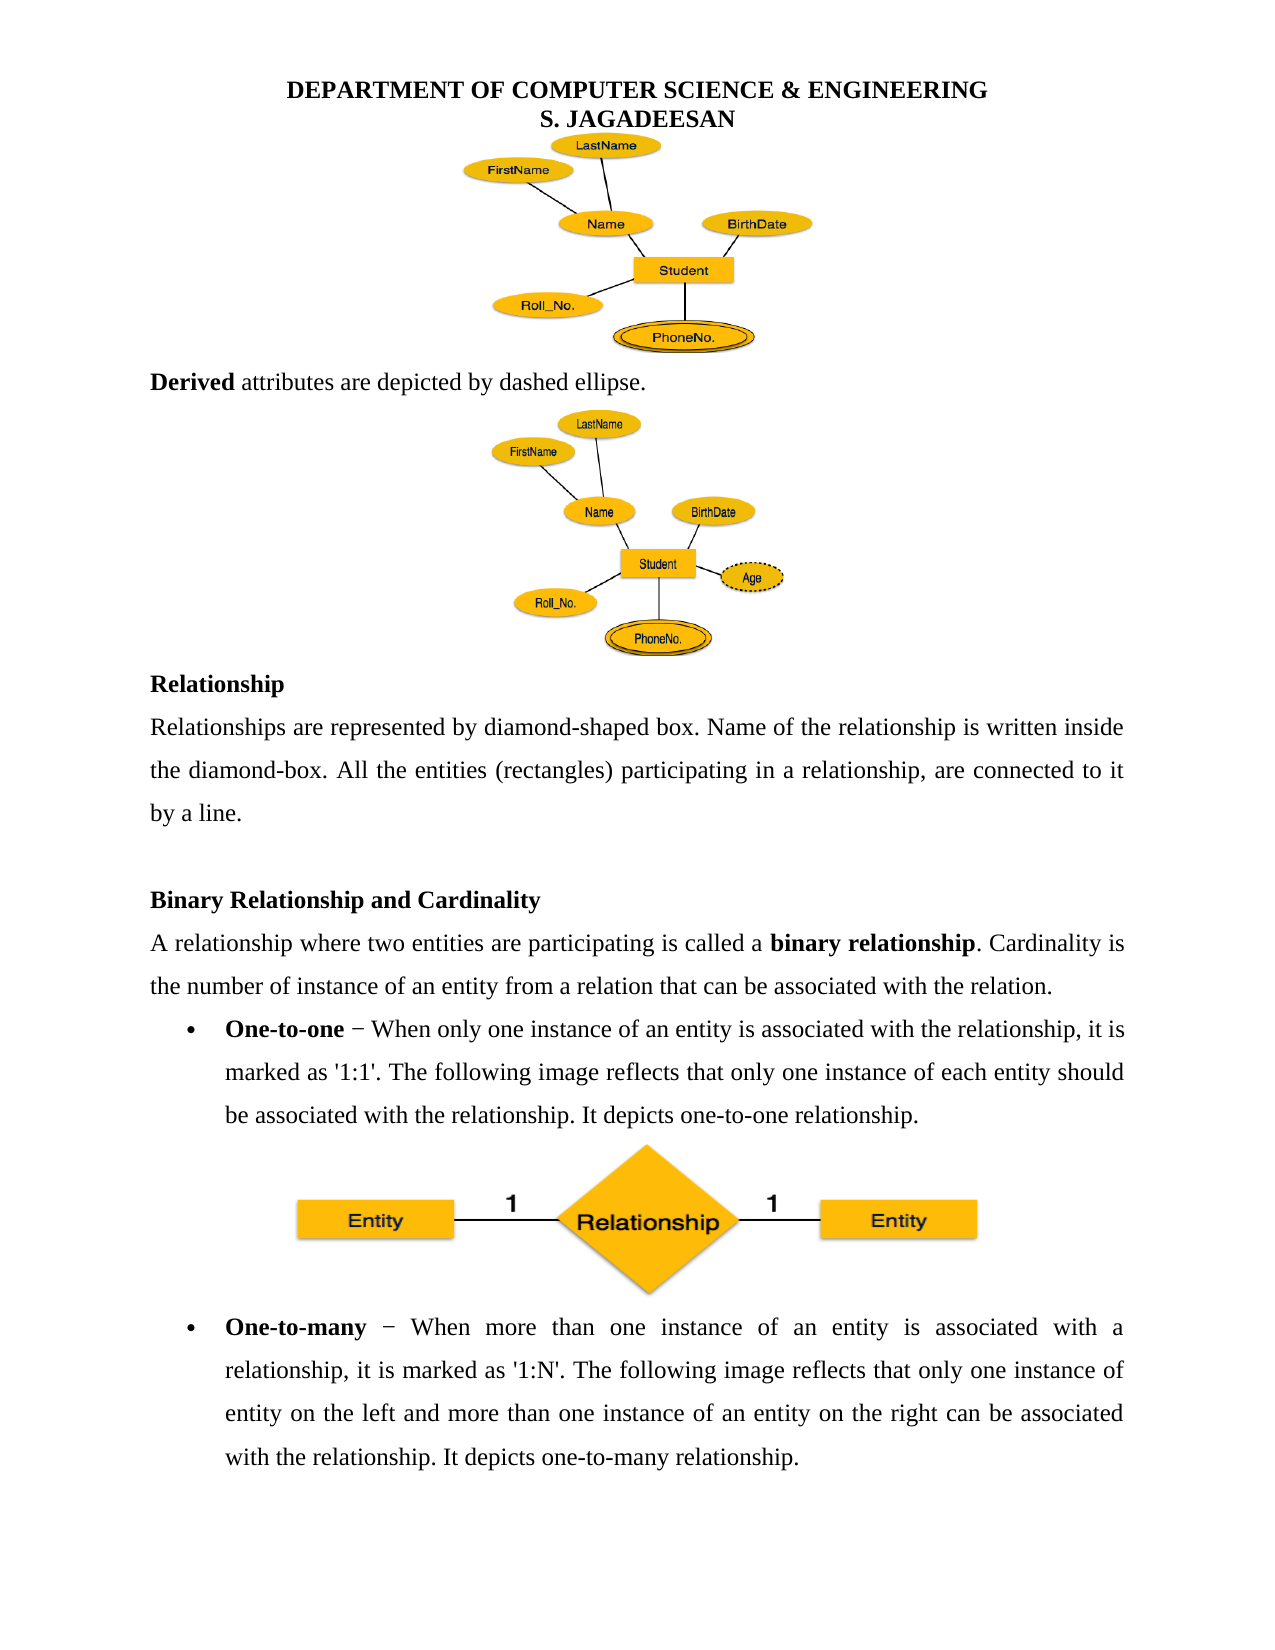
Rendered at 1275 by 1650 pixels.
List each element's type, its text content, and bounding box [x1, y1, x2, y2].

text A relationship where two entities are participating is called a binary relationship. Cardinality is the number of instance of an entity from a relation that can be associated with the relation. [150, 928, 1125, 1000]
picture [461, 132, 814, 353]
text Relationship [150, 669, 1125, 698]
text Binary Relationship and Cardinality [150, 885, 1125, 913]
list One-to-one − When only one instance of an entity is associated with the relationship, it is marked as '1:1'. The following image reflects that only one instance of each entity should be associated with the relationship. It depicts one-to-one relationship. [187, 1014, 1125, 1129]
picture [490, 410, 785, 656]
text Derived attributes are depicted by dashed ellipse. [150, 367, 1125, 396]
text Relationships are represented by diamond-shaped box. Name of the relationship is written inside the diamond-box. All the entities (rectangles) participating in a relationship, are connected to it by a line. [150, 712, 1125, 827]
picture [294, 1143, 981, 1299]
list One-to-many − When more than one instance of an entity is associated with a relationship, it is marked as '1:N'. The following image reflects that only one instance of entity on the left and more than one instance of an entity on the right can be associated with the relationship. It depicts one-to-many relationship. [187, 1312, 1125, 1470]
